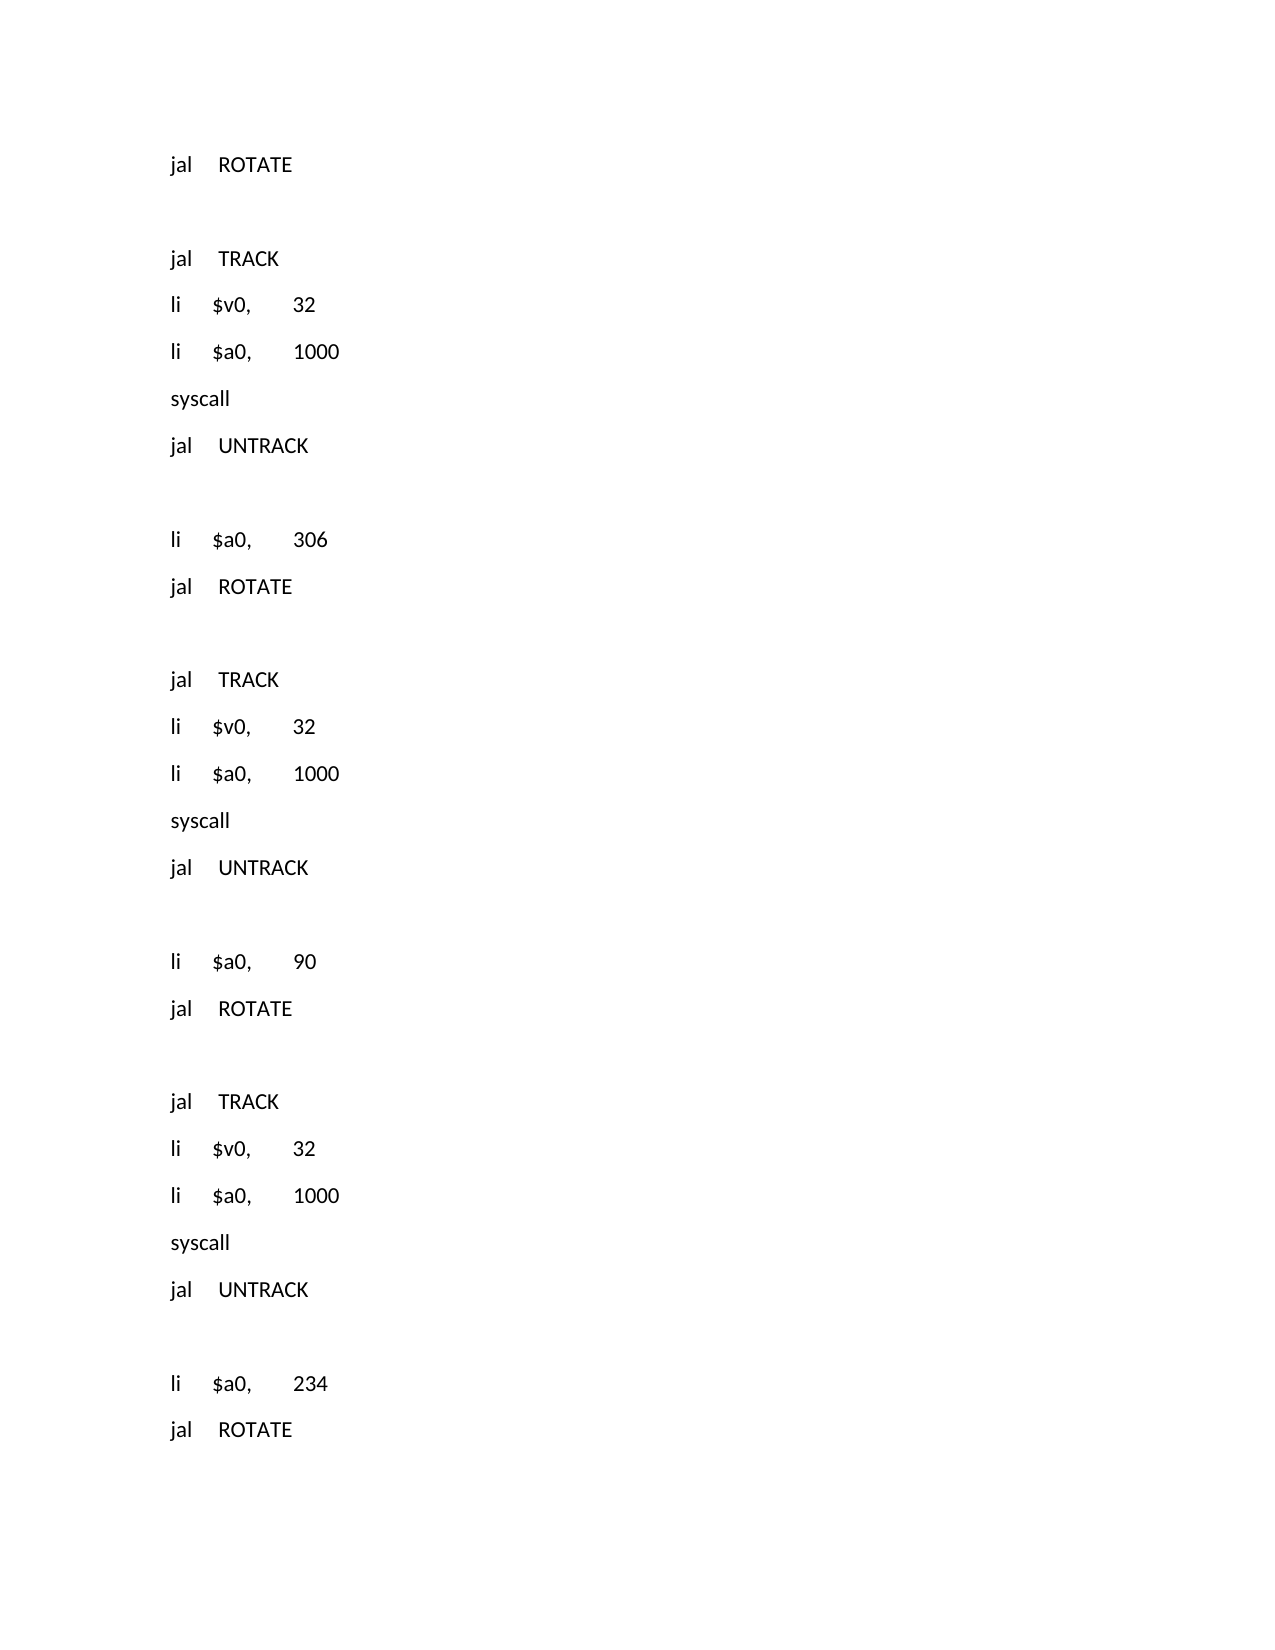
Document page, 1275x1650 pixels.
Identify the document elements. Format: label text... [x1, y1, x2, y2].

text jal UNTRACK [150, 853, 1125, 881]
text li $a0, 1000 [150, 1181, 1125, 1209]
text li $a0, 90 [150, 947, 1125, 975]
text jal TRACK [150, 666, 1125, 694]
text jal ROTATE [150, 994, 1125, 1022]
text jal UNTRACK [150, 1275, 1125, 1303]
text jal UNTRACK [150, 431, 1125, 459]
text jal TRACK [150, 1087, 1125, 1116]
text jal TRACK [150, 244, 1125, 272]
text li $a0, 1000 [150, 337, 1125, 366]
text syscall [150, 384, 1125, 412]
text jal ROTATE [150, 572, 1125, 600]
text syscall [150, 806, 1125, 834]
text li $v0, 32 [150, 712, 1125, 741]
text li $v0, 32 [150, 1134, 1125, 1162]
text jal ROTATE [150, 1416, 1125, 1444]
text syscall [150, 1228, 1125, 1256]
text li $a0, 234 [150, 1369, 1125, 1397]
text li $a0, 1000 [150, 759, 1125, 787]
text li $a0, 306 [150, 525, 1125, 553]
text li $v0, 32 [150, 291, 1125, 319]
text jal ROTATE [150, 150, 1125, 178]
